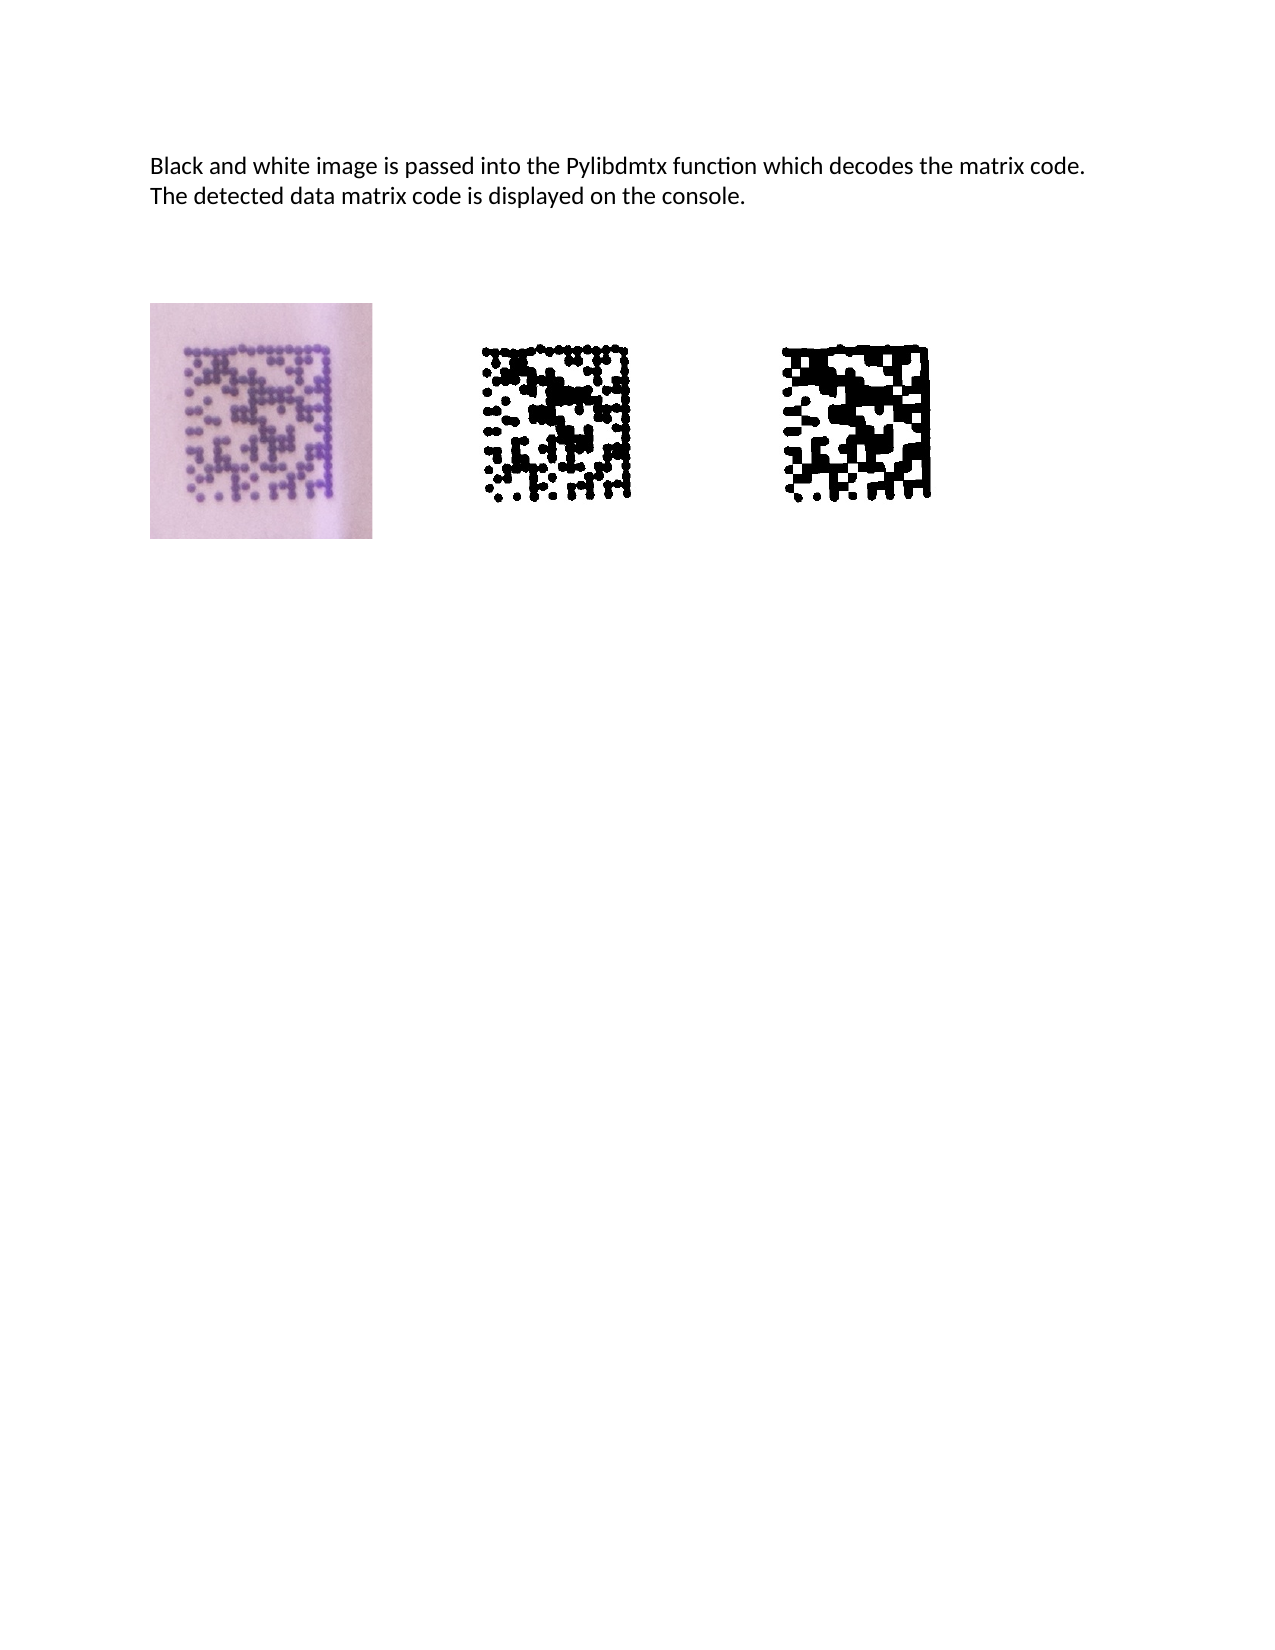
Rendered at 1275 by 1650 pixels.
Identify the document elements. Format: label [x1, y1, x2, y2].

text [150, 150, 1125, 211]
picture [748, 303, 972, 539]
picture [150, 303, 373, 539]
picture [448, 303, 672, 539]
